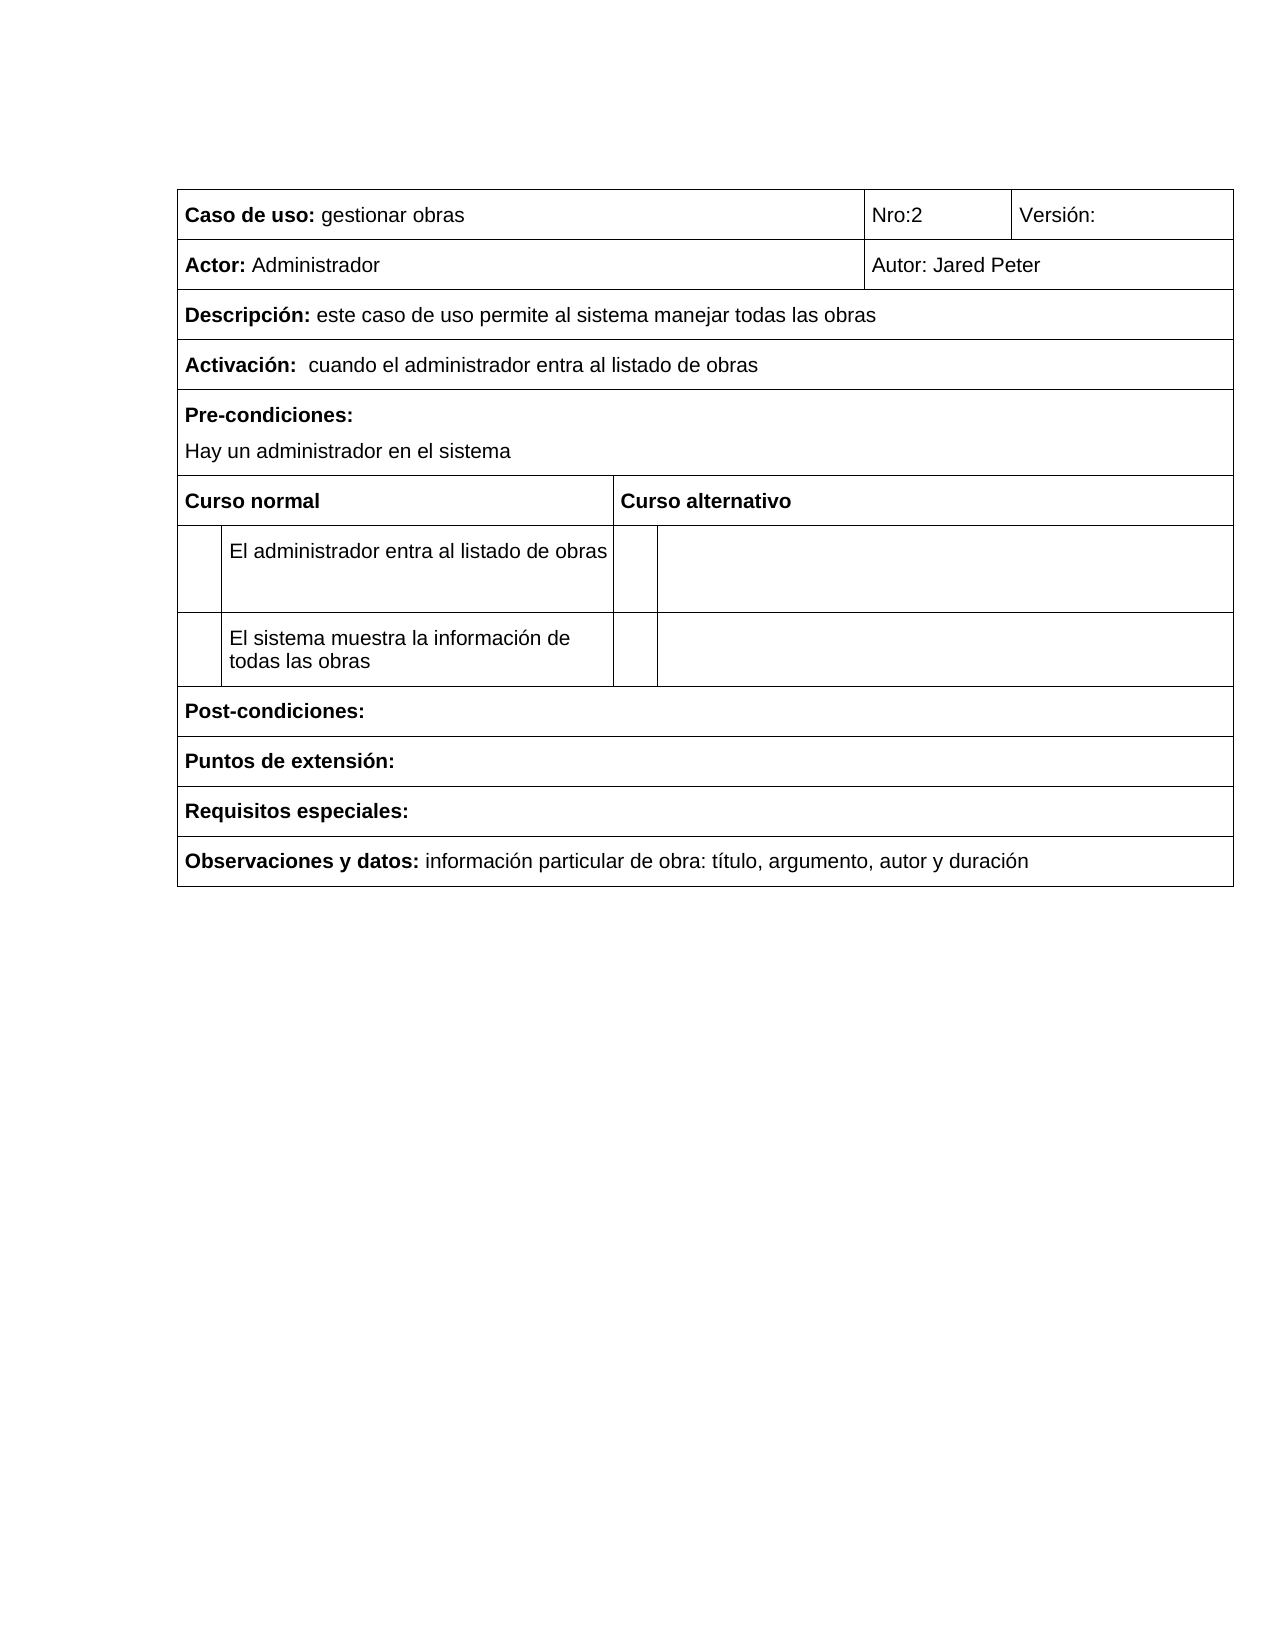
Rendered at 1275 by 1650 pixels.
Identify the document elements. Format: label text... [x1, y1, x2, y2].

table_header Versión: [1012, 190, 1233, 239]
table_cell [614, 613, 657, 686]
table_header Caso de uso: gestionar obras [178, 190, 864, 239]
table_cell Actor: Administrador [178, 240, 864, 289]
table_cell Curso alternativo [614, 476, 1233, 525]
table_header Nro:2 [865, 190, 1011, 239]
table_cell Autor: Jared Peter [865, 240, 1233, 289]
table_cell Requisitos especiales: [178, 787, 1233, 836]
table_cell Pre-condiciones: Hay un administrador en el sistema [178, 390, 1233, 475]
table_cell [614, 526, 657, 612]
table_cell [658, 526, 1233, 612]
table_cell [658, 613, 1233, 686]
table_cell Observaciones y datos: información particular de obra: título, argumento, autor y duración [178, 837, 1233, 886]
table_cell Puntos de extensión: [178, 737, 1233, 786]
table_cell Post-condiciones: [178, 687, 1233, 736]
table_cell [178, 613, 221, 686]
table_cell [178, 526, 221, 612]
table_cell El sistema muestra la información de todas las obras [222, 613, 613, 686]
table_cell Curso normal [178, 476, 613, 525]
table_cell Descripción: este caso de uso permite al sistema manejar todas las obras [178, 290, 1233, 339]
table_cell El administrador entra al listado de obras [222, 526, 613, 612]
table_cell Activación: cuando el administrador entra al listado de obras [178, 340, 1233, 389]
